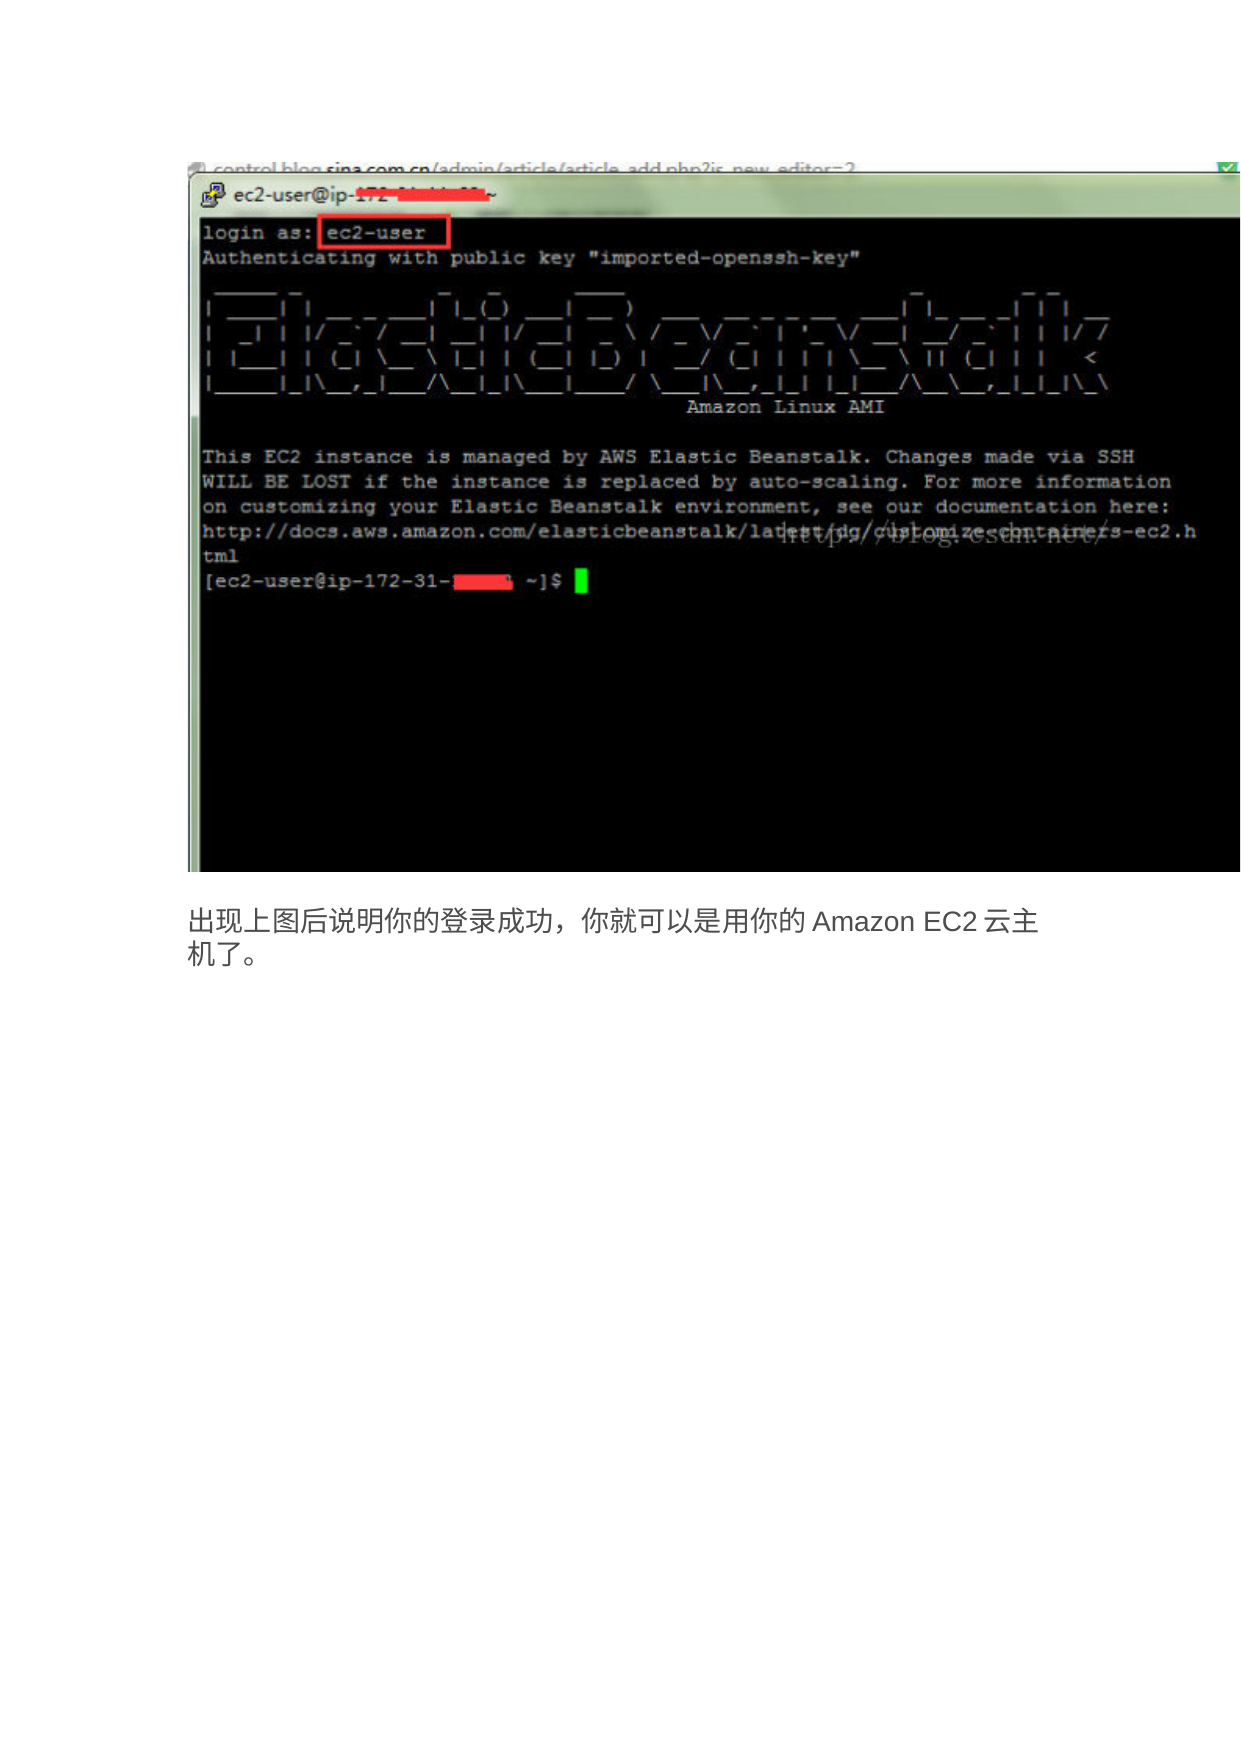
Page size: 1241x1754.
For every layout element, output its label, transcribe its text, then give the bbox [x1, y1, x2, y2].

text 出现上图后说明你的登录成功，你就可以是用你的Amazon EC2云主机了。 [187, 905, 1053, 970]
picture [187, 162, 1241, 872]
